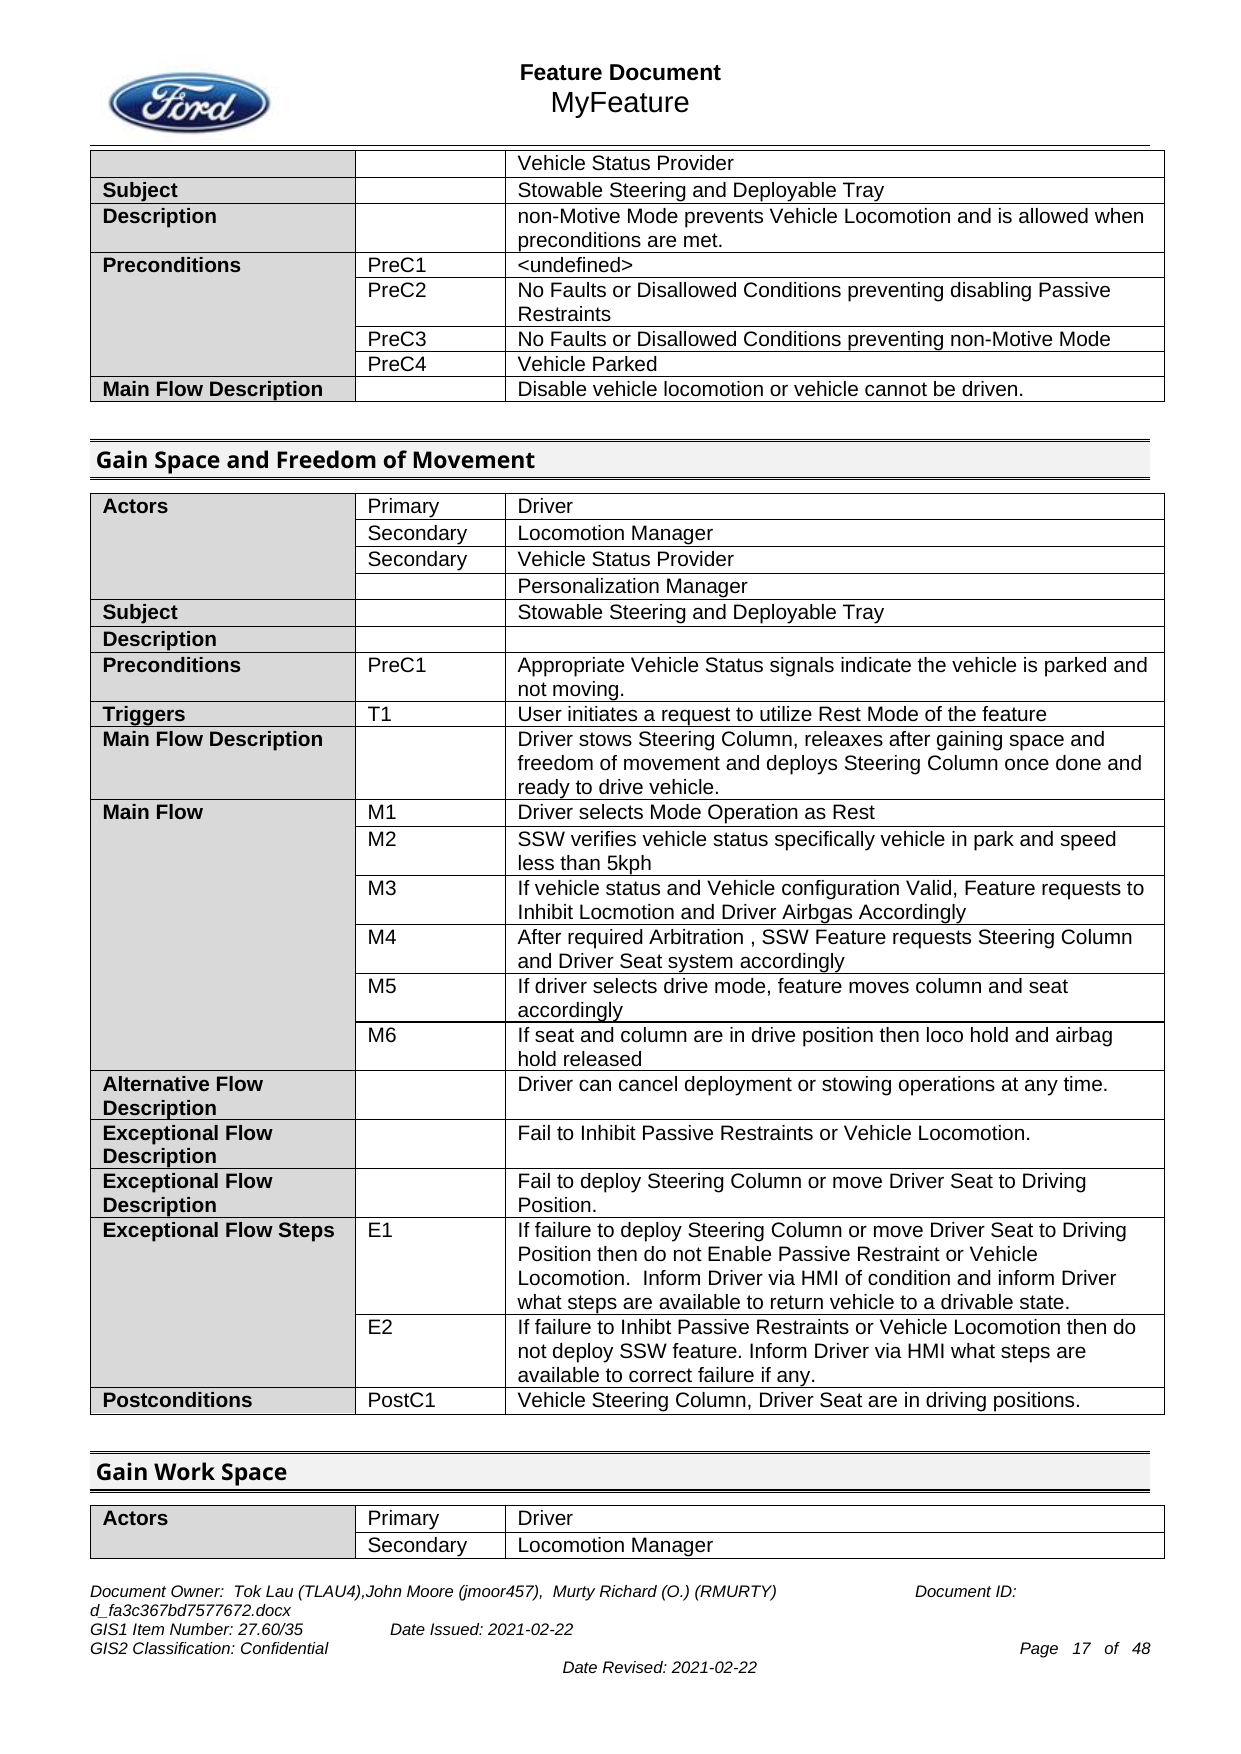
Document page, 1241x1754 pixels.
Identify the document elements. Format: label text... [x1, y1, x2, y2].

table_cell After required Arbitration , SSW Feature requests Steering Column and Driver Seat system accordingly [506, 925, 1164, 972]
table_cell Postconditions [91, 1388, 355, 1413]
table_cell Subject [91, 178, 355, 203]
table_cell Stowable Steering and Deployable Tray [506, 178, 1164, 203]
table_cell [356, 151, 505, 177]
table_cell Preconditions [91, 653, 355, 701]
table_cell PreC1 [356, 253, 505, 277]
table_header Driver [506, 1506, 1164, 1532]
table_cell Exceptional Flow Steps [91, 1218, 355, 1387]
table_cell Vehicle Steering Column, Driver Seat are in driving positions. [506, 1388, 1164, 1413]
table_cell SSW verifies vehicle status specifically vehicle in park and speed less than 5kph [506, 827, 1164, 874]
table_cell Driver can cancel deployment or stowing operations at any time. [506, 1071, 1164, 1119]
text Gain Space and Freedom of Movement [90, 442, 1150, 477]
table_cell Exceptional Flow Description [91, 1169, 355, 1217]
table_cell PreC1 [356, 653, 505, 701]
table_cell M4 [356, 925, 505, 972]
table_cell Main Flow Description [91, 377, 355, 401]
table_cell Subject [91, 600, 355, 626]
table_cell Locomotion Manager [506, 520, 1164, 546]
table_header Actors [91, 494, 355, 599]
table_cell [356, 600, 505, 626]
table_cell Triggers [91, 702, 355, 726]
table_cell T1 [356, 702, 505, 726]
table_cell E2 [356, 1315, 505, 1387]
table_cell Vehicle Status Provider [506, 547, 1164, 572]
table_cell Main Flow Description [91, 727, 355, 799]
table_cell If seat and column are in drive position then loco hold and airbag hold released [506, 1023, 1164, 1070]
text Gain Work Space [90, 1454, 1150, 1489]
table_cell If failure to Inhibt Passive Restraints or Vehicle Locomotion then do not deploy SSW feature. Inform Driver via HMI what steps are available to correct failure if any. [506, 1315, 1164, 1387]
table_cell [506, 627, 1164, 652]
table_cell Driver stows Steering Column, releaxes after gaining space and freedom of movement and deploys Steering Column once done and ready to drive vehicle. [506, 727, 1164, 799]
table_cell PreC2 [356, 278, 505, 326]
table_cell [356, 178, 505, 203]
table_cell Personalization Manager [506, 574, 1164, 599]
table_cell Locomotion Manager [506, 1533, 1164, 1558]
table_cell [356, 377, 505, 401]
table_cell If vehicle status and Vehicle configuration Valid, Feature requests to Inhibit Locmotion and Driver Airbgas Accordingly [506, 876, 1164, 923]
table_cell <undefined> [506, 253, 1164, 277]
table_cell [356, 727, 505, 799]
table_header Primary [356, 494, 505, 519]
table_cell Driver selects Mode Operation as Rest [506, 800, 1164, 826]
table_cell Alternative Flow Description [91, 1071, 355, 1119]
table_cell User initiates a request to utilize Rest Mode of the feature [506, 702, 1164, 726]
table_cell M2 [356, 827, 505, 874]
table_cell Description [91, 627, 355, 652]
table_cell PreC3 [356, 327, 505, 351]
table_cell [356, 204, 505, 252]
picture [89, 53, 290, 150]
table_cell PreC4 [356, 352, 505, 376]
table_cell No Faults or Disallowed Conditions preventing disabling Passive Restraints [506, 278, 1164, 326]
table_cell Description [91, 204, 355, 252]
table_cell Vehicle Status Provider [506, 151, 1164, 177]
table_cell M1 [356, 800, 505, 826]
table_cell [356, 574, 505, 599]
table_header Driver [506, 494, 1164, 519]
table_cell Preconditions [91, 253, 355, 376]
table_cell Main Flow [91, 800, 355, 1070]
table_cell Secondary [356, 520, 505, 546]
table_cell Vehicle Parked [506, 352, 1164, 376]
table_cell M5 [356, 974, 505, 1021]
table_cell If driver selects drive mode, feature moves column and seat accordingly [506, 974, 1164, 1021]
table_cell PostC1 [356, 1388, 505, 1413]
table_cell Stowable Steering and Deployable Tray [506, 600, 1164, 626]
table_cell No Faults or Disallowed Conditions preventing non-Motive Mode [506, 327, 1164, 351]
table_cell non-Motive Mode prevents Vehicle Locomotion and is allowed when preconditions are met. [506, 204, 1164, 252]
table_cell E1 [356, 1218, 505, 1314]
table_cell Disable vehicle locomotion or vehicle cannot be driven. [506, 377, 1164, 401]
table_cell [356, 627, 505, 652]
table_cell Appropriate Vehicle Status signals indicate the vehicle is parked and not moving. [506, 653, 1164, 701]
table_cell Fail to deploy Steering Column or move Driver Seat to Driving Position. [506, 1169, 1164, 1217]
table_cell [356, 1071, 505, 1119]
table_cell Secondary [356, 1533, 505, 1558]
table_cell Secondary [356, 547, 505, 572]
table_cell If failure to deploy Steering Column or move Driver Seat to Driving Position then do not Enable Passive Restraint or Vehicle Locomotion. Inform Driver via HMI of condition and inform Driver what steps are available to return vehicle to a drivable state. [506, 1218, 1164, 1314]
table_cell M3 [356, 876, 505, 923]
table_cell [356, 1169, 505, 1217]
table_cell M6 [356, 1023, 505, 1070]
table_cell [356, 1120, 505, 1168]
table_cell Exceptional Flow Description [91, 1120, 355, 1168]
table_header Primary [356, 1506, 505, 1532]
table_header Actors [91, 1506, 355, 1558]
table_cell Fail to Inhibit Passive Restraints or Vehicle Locomotion. [506, 1120, 1164, 1168]
